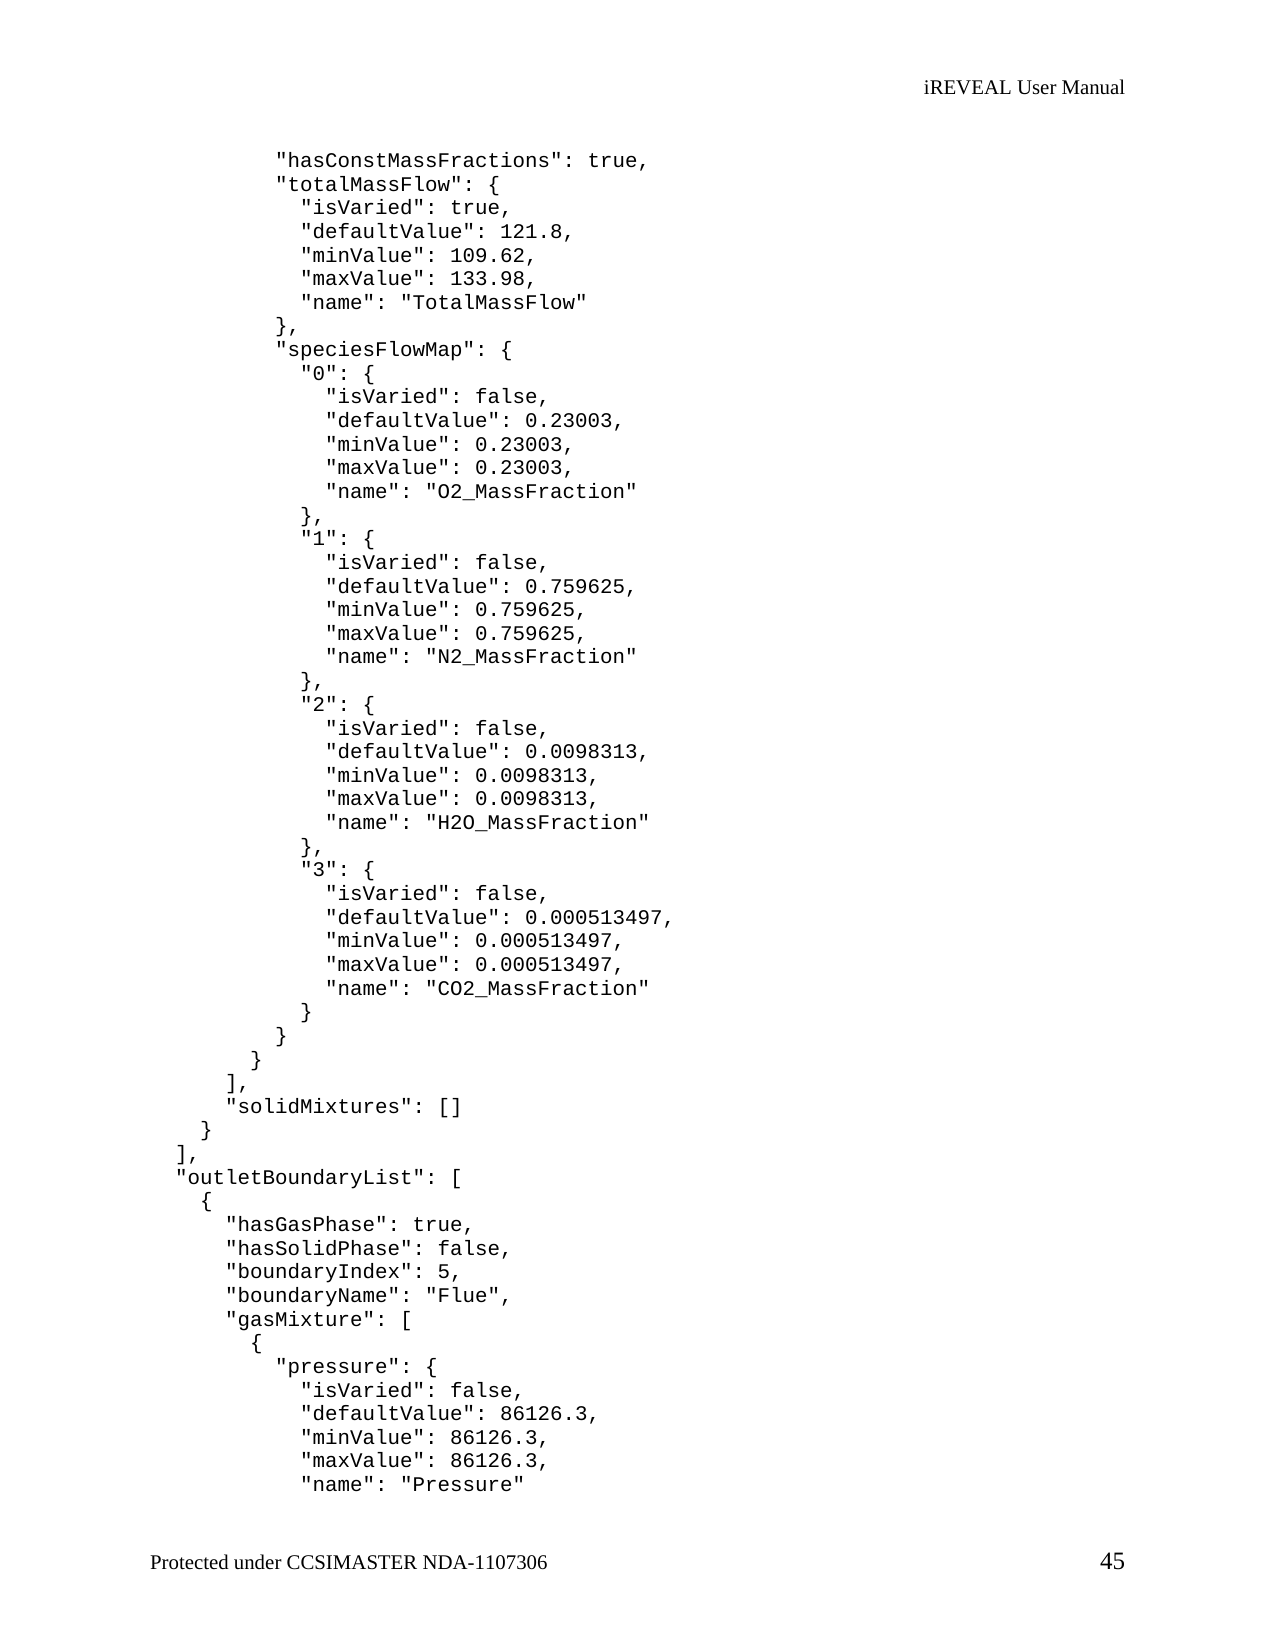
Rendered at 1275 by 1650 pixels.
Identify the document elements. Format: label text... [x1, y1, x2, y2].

text "isVaried": false, [150, 386, 1125, 410]
text "3": { [150, 859, 1125, 883]
text }, [150, 316, 1125, 339]
text "2": { [150, 694, 1125, 717]
text "maxValue": 0.759625, [150, 623, 1125, 647]
text "minValue": 0.759625, [150, 599, 1125, 623]
text }, [150, 836, 1125, 859]
text "isVaried": false, [150, 1379, 1125, 1403]
text "boundaryName": "Flue", [150, 1285, 1125, 1309]
text "boundaryIndex": 5, [150, 1261, 1125, 1285]
text "solidMixtures": [] [150, 1096, 1125, 1119]
text } [150, 1025, 1125, 1048]
text "defaultValue": 121.8, [150, 221, 1125, 244]
text ], [150, 1072, 1125, 1096]
text "name": "O2_MassFraction" [150, 481, 1125, 505]
text ], [150, 1143, 1125, 1167]
text "minValue": 109.62, [150, 244, 1125, 268]
text "name": "H2O_MassFraction" [150, 812, 1125, 836]
text "0": { [150, 363, 1125, 386]
text "isVaried": false, [150, 717, 1125, 741]
text "minValue": 86126.3, [150, 1427, 1125, 1451]
text "defaultValue": 0.23003, [150, 410, 1125, 434]
text "name": "N2_MassFraction" [150, 647, 1125, 670]
text } [150, 1048, 1125, 1072]
text "minValue": 0.0098313, [150, 765, 1125, 788]
text "pressure": { [150, 1356, 1125, 1379]
text "isVaried": true, [150, 197, 1125, 221]
text "name": "TotalMassFlow" [150, 292, 1125, 316]
text "name": "CO2_MassFraction" [150, 978, 1125, 1001]
text } [150, 1001, 1125, 1025]
text "hasGasPhase": true, [150, 1214, 1125, 1238]
text "defaultValue": 0.0098313, [150, 741, 1125, 765]
text "minValue": 0.000513497, [150, 930, 1125, 954]
text "maxValue": 0.000513497, [150, 954, 1125, 978]
text "isVaried": false, [150, 883, 1125, 907]
text "maxValue": 0.0098313, [150, 788, 1125, 812]
text }, [150, 505, 1125, 528]
text "name": "Pressure" [150, 1474, 1125, 1498]
text "hasConstMassFractions": true, [150, 150, 1125, 174]
text "defaultValue": 86126.3, [150, 1403, 1125, 1427]
text "outletBoundaryList": [ [150, 1167, 1125, 1190]
text "maxValue": 86126.3, [150, 1451, 1125, 1474]
text "isVaried": false, [150, 552, 1125, 576]
text "totalMassFlow": { [150, 174, 1125, 197]
text { [150, 1190, 1125, 1214]
text "maxValue": 133.98, [150, 268, 1125, 292]
text "1": { [150, 528, 1125, 552]
text }, [150, 670, 1125, 694]
text "defaultValue": 0.000513497, [150, 907, 1125, 930]
text } [150, 1119, 1125, 1143]
text "maxValue": 0.23003, [150, 457, 1125, 481]
text "defaultValue": 0.759625, [150, 576, 1125, 599]
text "minValue": 0.23003, [150, 434, 1125, 457]
text "speciesFlowMap": { [150, 339, 1125, 363]
text "gasMixture": [ [150, 1309, 1125, 1332]
text { [150, 1332, 1125, 1356]
text "hasSolidPhase": false, [150, 1238, 1125, 1261]
